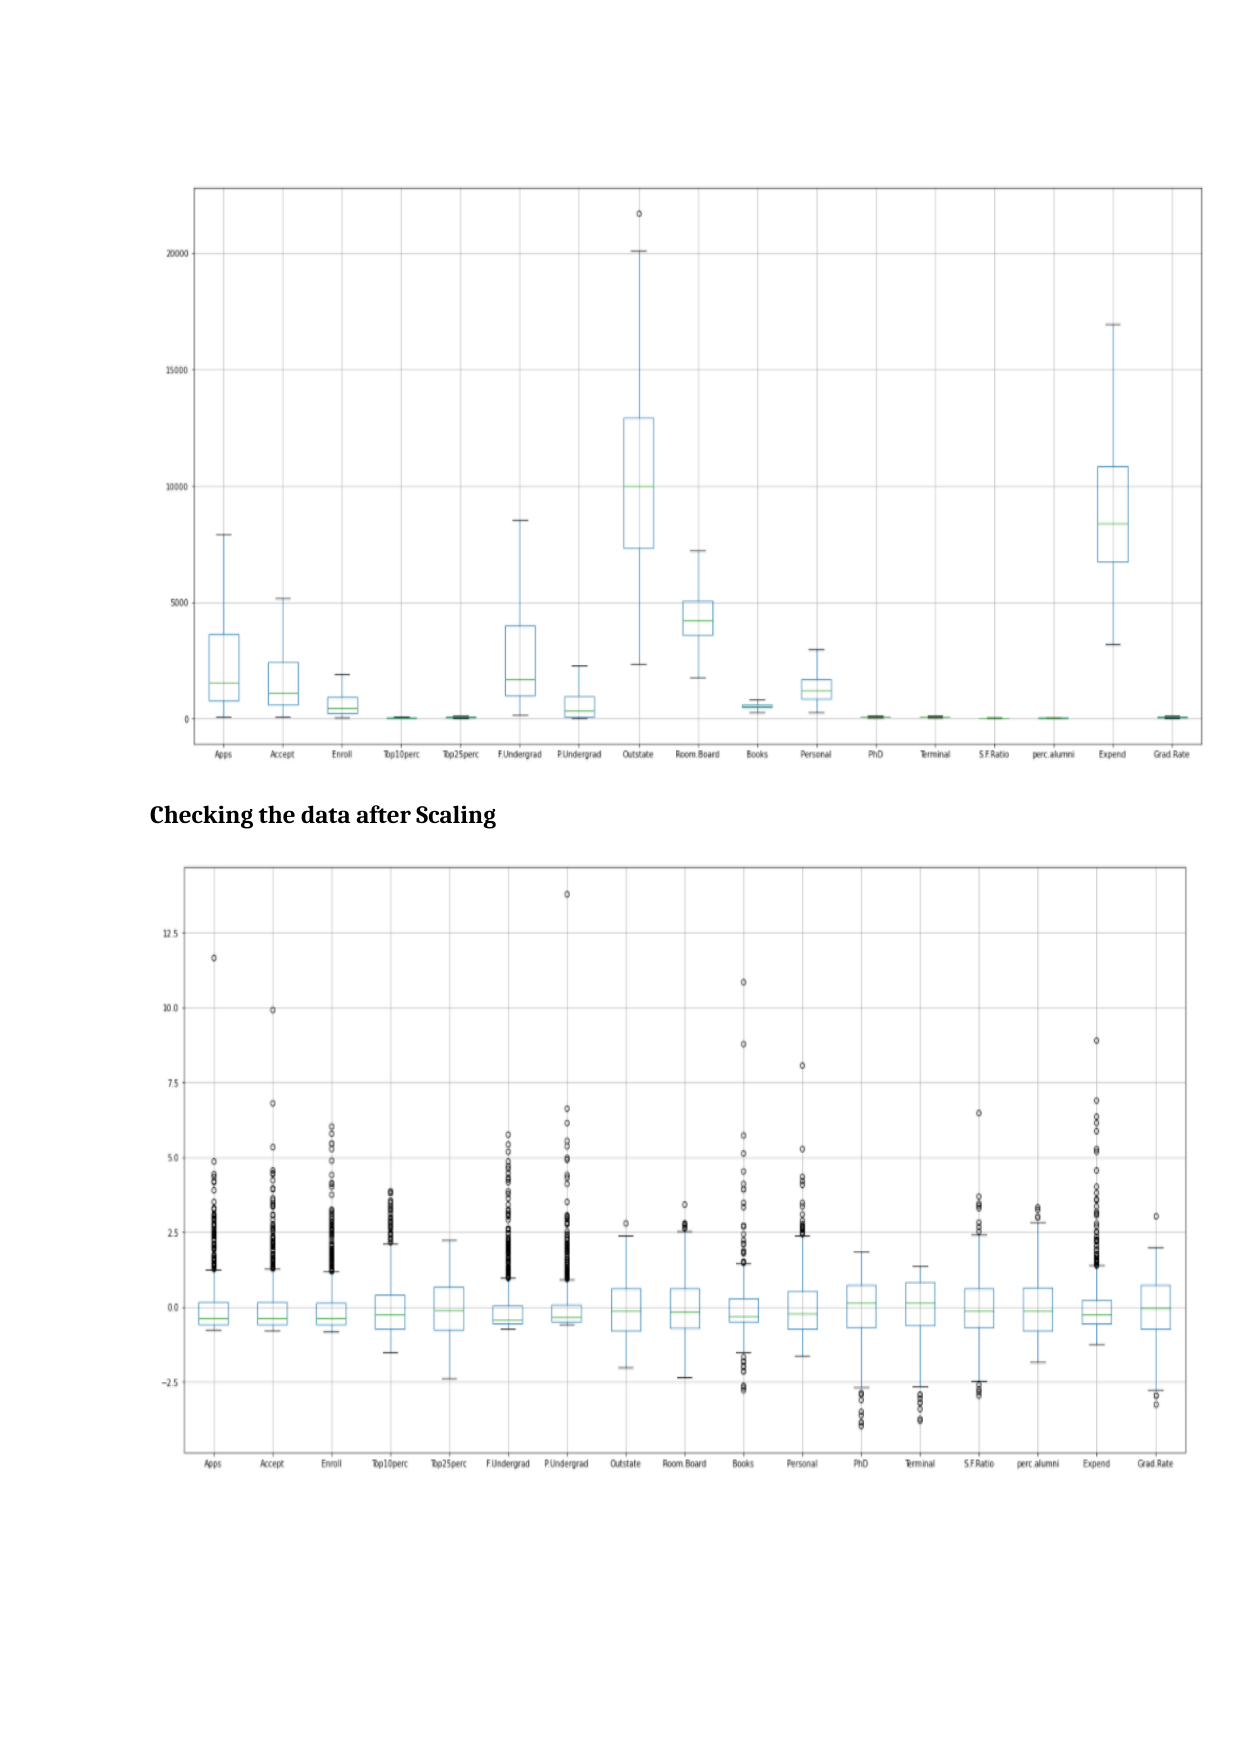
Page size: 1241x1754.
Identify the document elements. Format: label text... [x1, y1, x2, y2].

picture [150, 858, 1199, 1478]
picture [150, 178, 1213, 773]
text Checking the data after Scaling [150, 801, 1090, 830]
